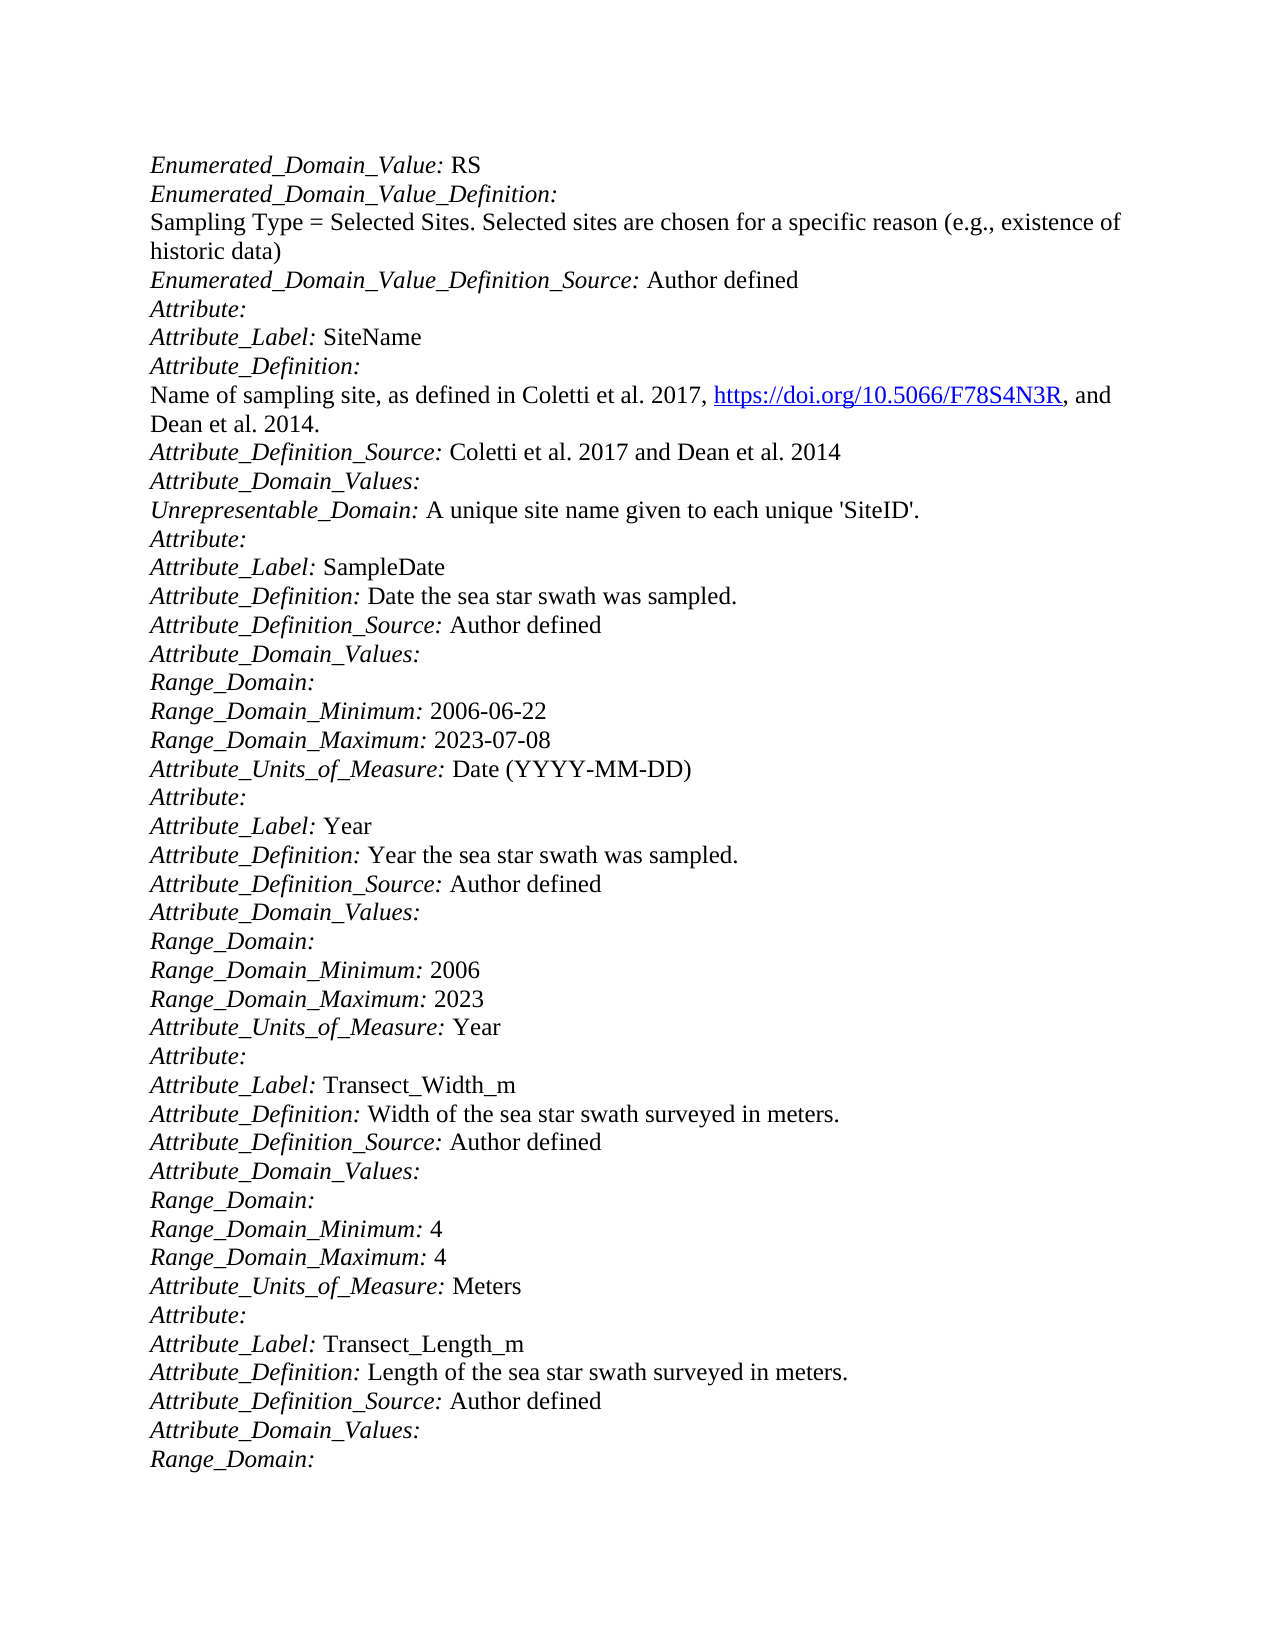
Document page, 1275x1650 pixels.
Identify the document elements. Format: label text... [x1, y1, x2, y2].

text Unrepresentable_Domain: A unique site name given to each unique 'SiteID'. [150, 495, 1125, 524]
text Attribute: [150, 1041, 1125, 1070]
text Attribute_Label: Transect_Length_m Attribute_Definition: Length of the sea star swath surveyed in meters. Attribute_Definition_Source: Author defined Attribute_Domain_Values: [150, 1329, 1125, 1444]
text Range_Domain_Minimum: 4 Range_Domain_Maximum: 4 Attribute_Units_of_Measure: Meters [150, 1214, 1125, 1300]
text Range_Domain_Minimum: 2006 Range_Domain_Maximum: 2023 Attribute_Units_of_Measure: Year [150, 955, 1125, 1041]
text Attribute: [150, 524, 1125, 552]
text Attribute_Label: Transect_Width_m Attribute_Definition: Width of the sea star swath surveyed in meters. Attribute_Definition_Source: Author defined Attribute_Domain_Values: [150, 1070, 1125, 1185]
text Attribute_Label: Year Attribute_Definition: Year the sea star swath was sampled. Attribute_Definition_Source: Author defined Attribute_Domain_Values: [150, 811, 1125, 926]
text Name of sampling site, as defined in Coletti et al. 2017, https://doi.org/10.5066/F78S4N3R, and Dean et al. 2014. [150, 380, 1125, 437]
text Attribute: [150, 1300, 1125, 1329]
text Range_Domain: [150, 1444, 1125, 1472]
text Range_Domain: [150, 926, 1125, 955]
text Range_Domain: [150, 667, 1125, 696]
text Attribute_Label: SiteName Attribute_Definition: [150, 322, 1125, 380]
text Attribute: [150, 294, 1125, 322]
text Attribute: [150, 782, 1125, 811]
text Attribute_Label: SampleDate Attribute_Definition: Date the sea star swath was sampled. Attribute_Definition_Source: Author defined Attribute_Domain_Values: [150, 552, 1125, 667]
text Enumerated_Domain_Value_Definition_Source: Author defined [150, 265, 1125, 294]
text Sampling Type = Selected Sites. Selected sites are chosen for a specific reason (e.g., existence of historic data) [150, 207, 1125, 265]
text Range_Domain_Minimum: 2006-06-22 Range_Domain_Maximum: 2023-07-08 Attribute_Units_of_Measure: Date (YYYY-MM-DD) [150, 696, 1125, 782]
text Attribute_Definition_Source: Coletti et al. 2017 and Dean et al. 2014 Attribute_Domain_Values: [150, 437, 1125, 495]
text Enumerated_Domain_Value: RS Enumerated_Domain_Value_Definition: [150, 150, 1125, 207]
text Range_Domain: [150, 1185, 1125, 1214]
